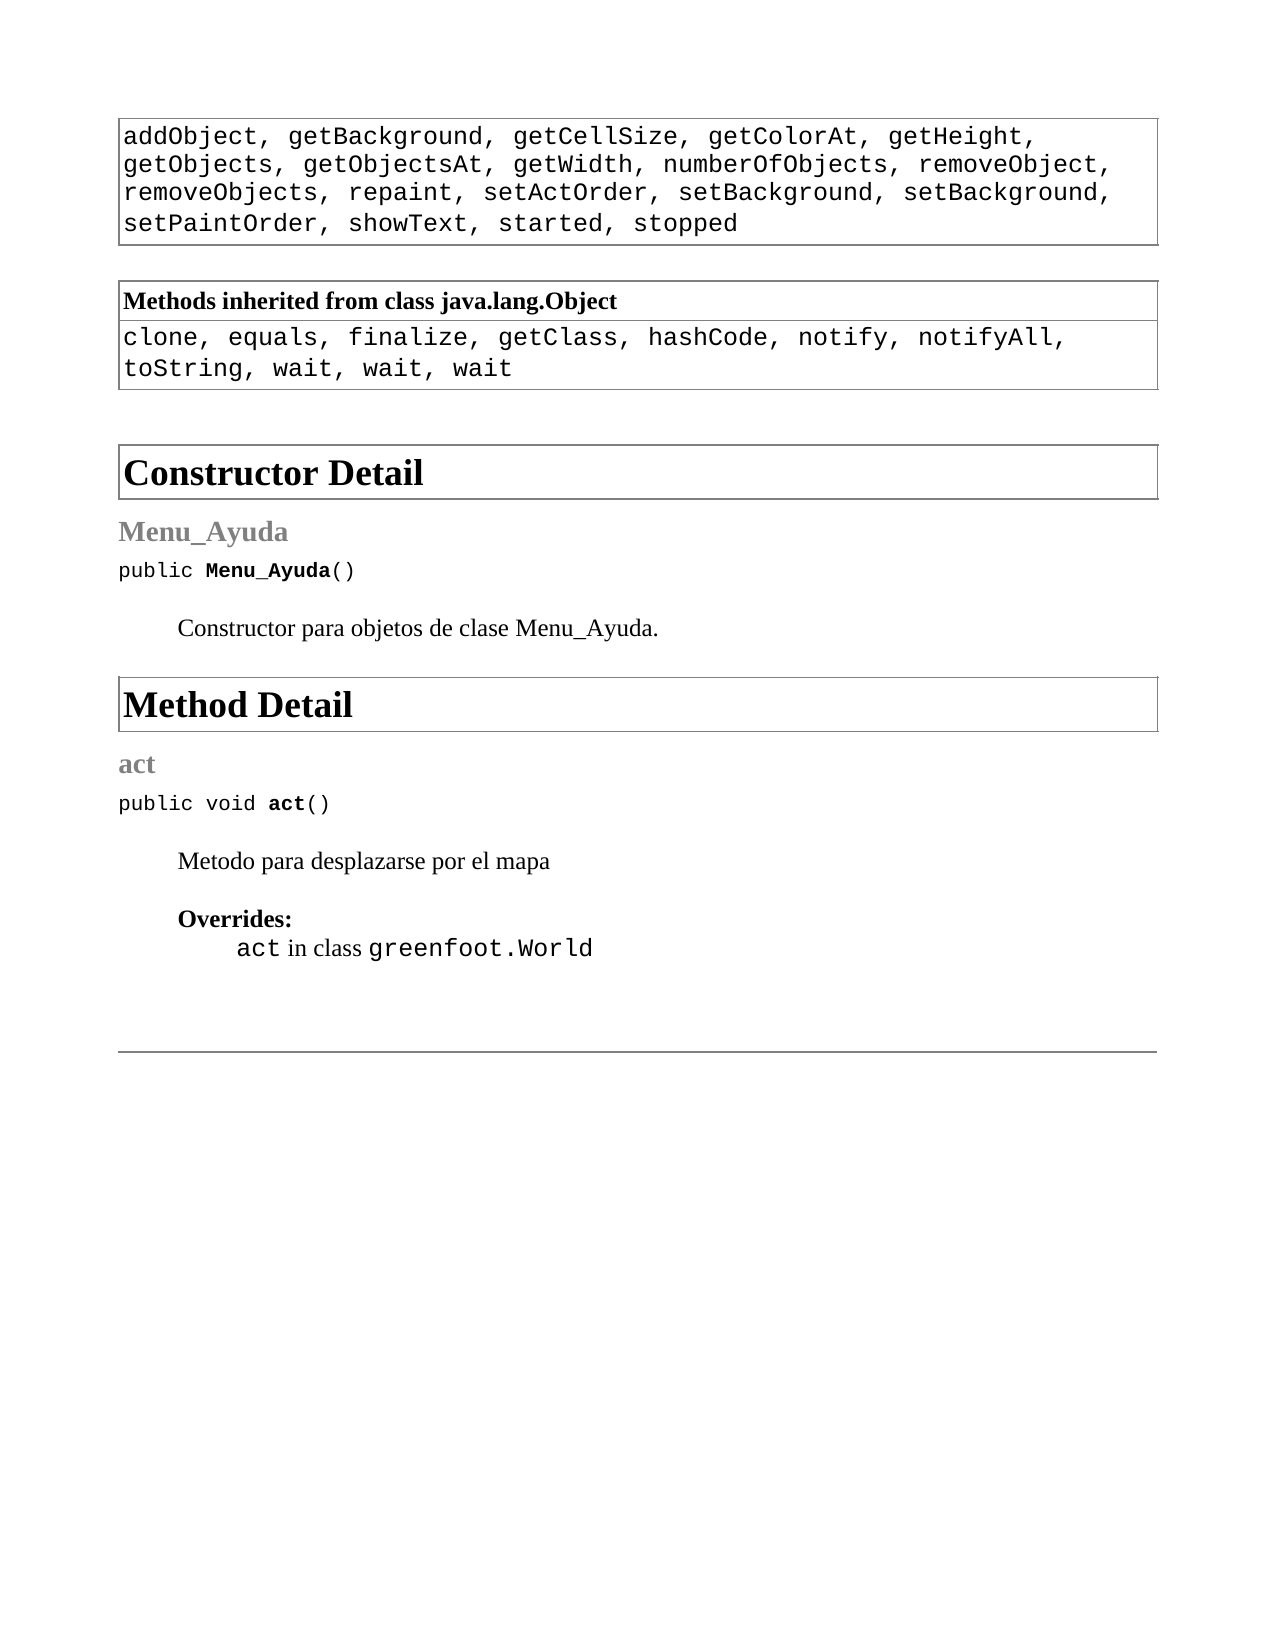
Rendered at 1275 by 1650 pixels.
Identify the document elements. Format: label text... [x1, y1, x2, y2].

table_header Method Detail [120, 678, 1157, 731]
list Constructor para objetos de clase Menu_Ayuda. [177, 613, 1157, 642]
text public Menu_Ayuda() [118, 560, 1157, 584]
text public void act() [118, 793, 1157, 816]
text act [118, 747, 1157, 780]
table_header Methods inherited from class java.lang.Object [120, 282, 1157, 319]
list act in class greenfoot.World [236, 933, 1157, 964]
table_header Constructor Detail [120, 446, 1157, 498]
table_cell addObject, getBackground, getCellSize, getColorAt, getHeight, getObjects, getObjectsAt, getWidth, numberOfObjects, removeObject, removeObjects, repaint, setActOrder, setBackground, setBackground, setPaintOrder, showText, started, stopped [120, 119, 1157, 244]
table_cell clone, equals, finalize, getClass, hashCode, notify, notifyAll, toString, wait, wait, wait [120, 321, 1157, 389]
list Overrides: [177, 904, 1157, 933]
list Metodo para desplazarse por el mapa [177, 846, 1157, 874]
text Menu_Ayuda [118, 514, 1157, 548]
